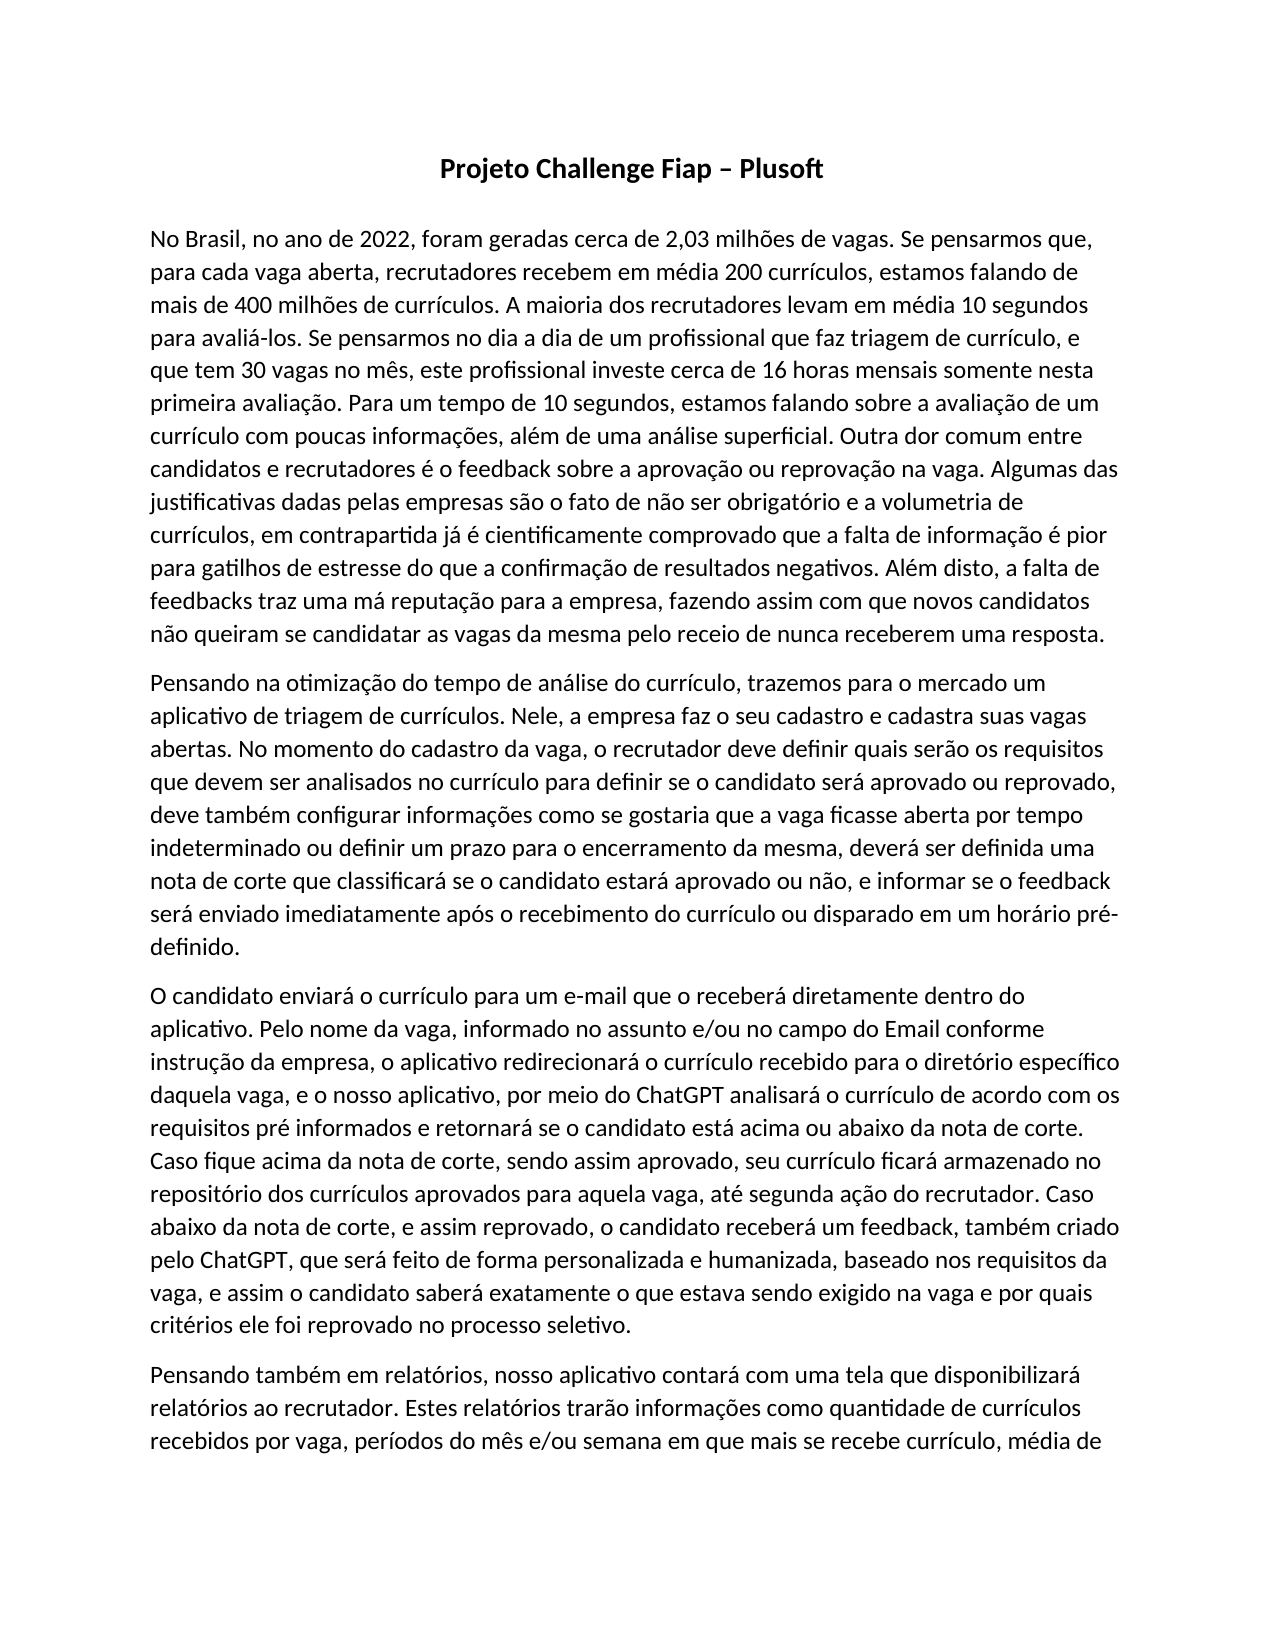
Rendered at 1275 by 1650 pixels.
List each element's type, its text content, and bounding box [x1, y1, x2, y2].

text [150, 1359, 1125, 1456]
text No Brasil, no ano de 2022, foram geradas cerca de 2,03 milhões de vagas. Se pensarmos que, para cada vaga aberta, recrutadores recebem em média 200 currículos, estamos falando de mais de 400 milhões de currículos. A maioria dos recrutadores levam em média 10 segundos para avaliá-los. Se pensarmos no dia a dia de um profissional que faz triagem de currículo, e que tem 30 vagas no mês, este profissional investe cerca de 16 horas mensais somente nesta primeira avaliação. Para um tempo de 10 segundos, estamos falando sobre a avaliação de um currículo com poucas informações, além de uma análise superficial. Outra dor comum entre candidatos e recrutadores é o feedback sobre a aprovação ou reprovação na vaga. Algumas das justificativas dadas pelas empresas são o fato de não ser obrigatório e a volumetria de currículos, em contrapartida já é cientificamente comprovado que a falta de informação é pior para gatilhos de estresse do que a confirmação de resultados negativos. Além disto, a falta de feedbacks traz uma má reputação para a empresa, fazendo assim com que novos candidatos não queiram se candidatar as vagas da mesma pelo receio de nunca receberem uma resposta. [150, 223, 1125, 648]
text Pensando na otimização do tempo de análise do currículo, trazemos para o mercado um aplicativo de triagem de currículos. Nele, a empresa faz o seu cadastro e cadastra suas vagas abertas. No momento do cadastro da vaga, o recrutador deve definir quais serão os requisitos que devem ser analisados no currículo para definir se o candidato será aprovado ou reprovado, deve também configurar informações como se gostaria que a vaga ficasse aberta por tempo indeterminado ou definir um prazo para o encerramento da mesma, deverá ser definida uma nota de corte que classificará se o candidato estará aprovado ou não, e informar se o feedback será enviado imediatamente após o recebimento do currículo ou disparado em um horário pré-definido. [150, 667, 1125, 961]
text O candidato enviará o currículo para um e-mail que o receberá diretamente dentro do aplicativo. Pelo nome da vaga, informado no assunto e/ou no campo do Email conforme instrução da empresa, o aplicativo redirecionará o currículo recebido para o diretório específico daquela vaga, e o nosso aplicativo, por meio do ChatGPT analisará o currículo de acordo com os requisitos pré informados e retornará se o candidato está acima ou abaixo da nota de corte. Caso fique acima da nota de corte, sendo assim aprovado, seu currículo ficará armazenado no repositório dos currículos aprovados para aquela vaga, até segunda ação do recrutador. Caso abaixo da nota de corte, e assim reprovado, o candidato receberá um feedback, também criado pelo ChatGPT, que será feito de forma personalizada e humanizada, baseado nos requisitos da vaga, e assim o candidato saberá exatamente o que estava sendo exigido na vaga e por quais critérios ele foi reprovado no processo seletivo. [150, 980, 1125, 1340]
text Projeto Challenge Fiap – Plusoft [150, 150, 1114, 186]
